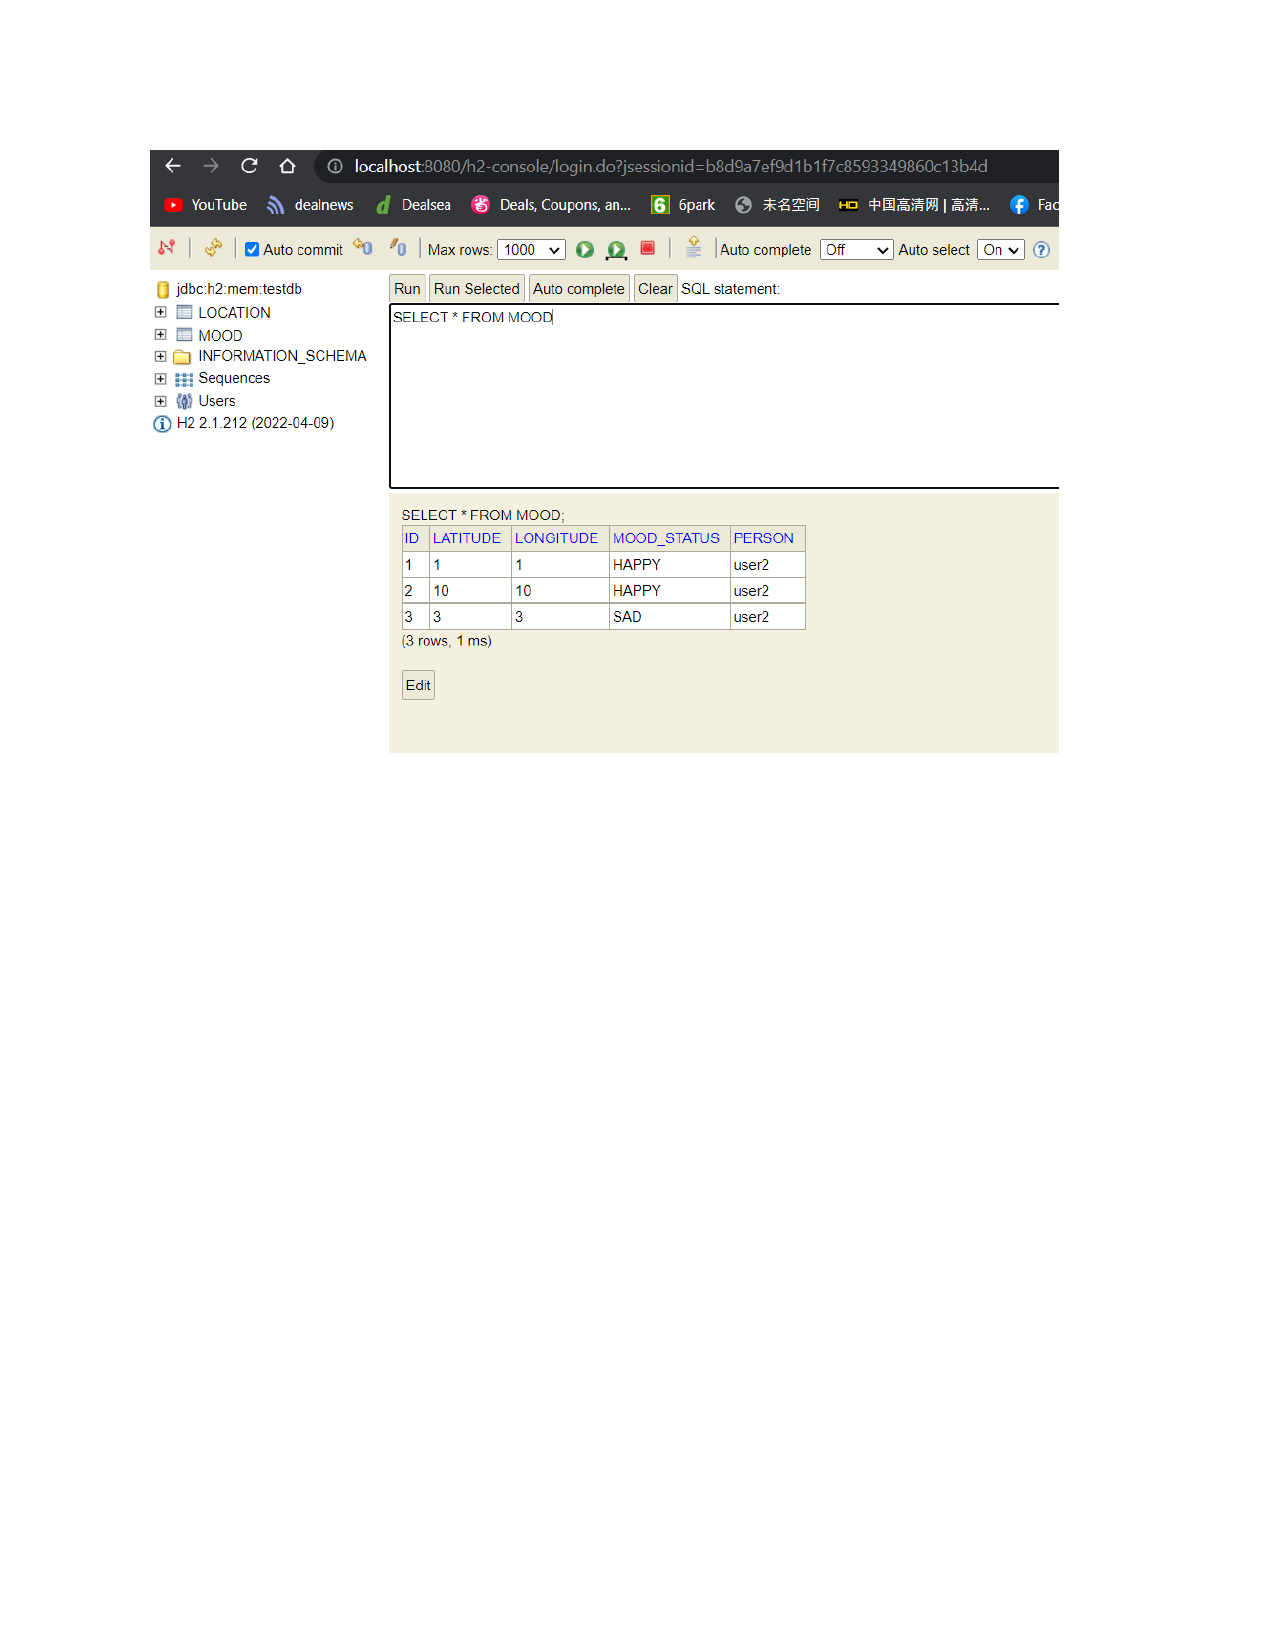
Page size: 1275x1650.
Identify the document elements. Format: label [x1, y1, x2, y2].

picture [150, 150, 1059, 753]
